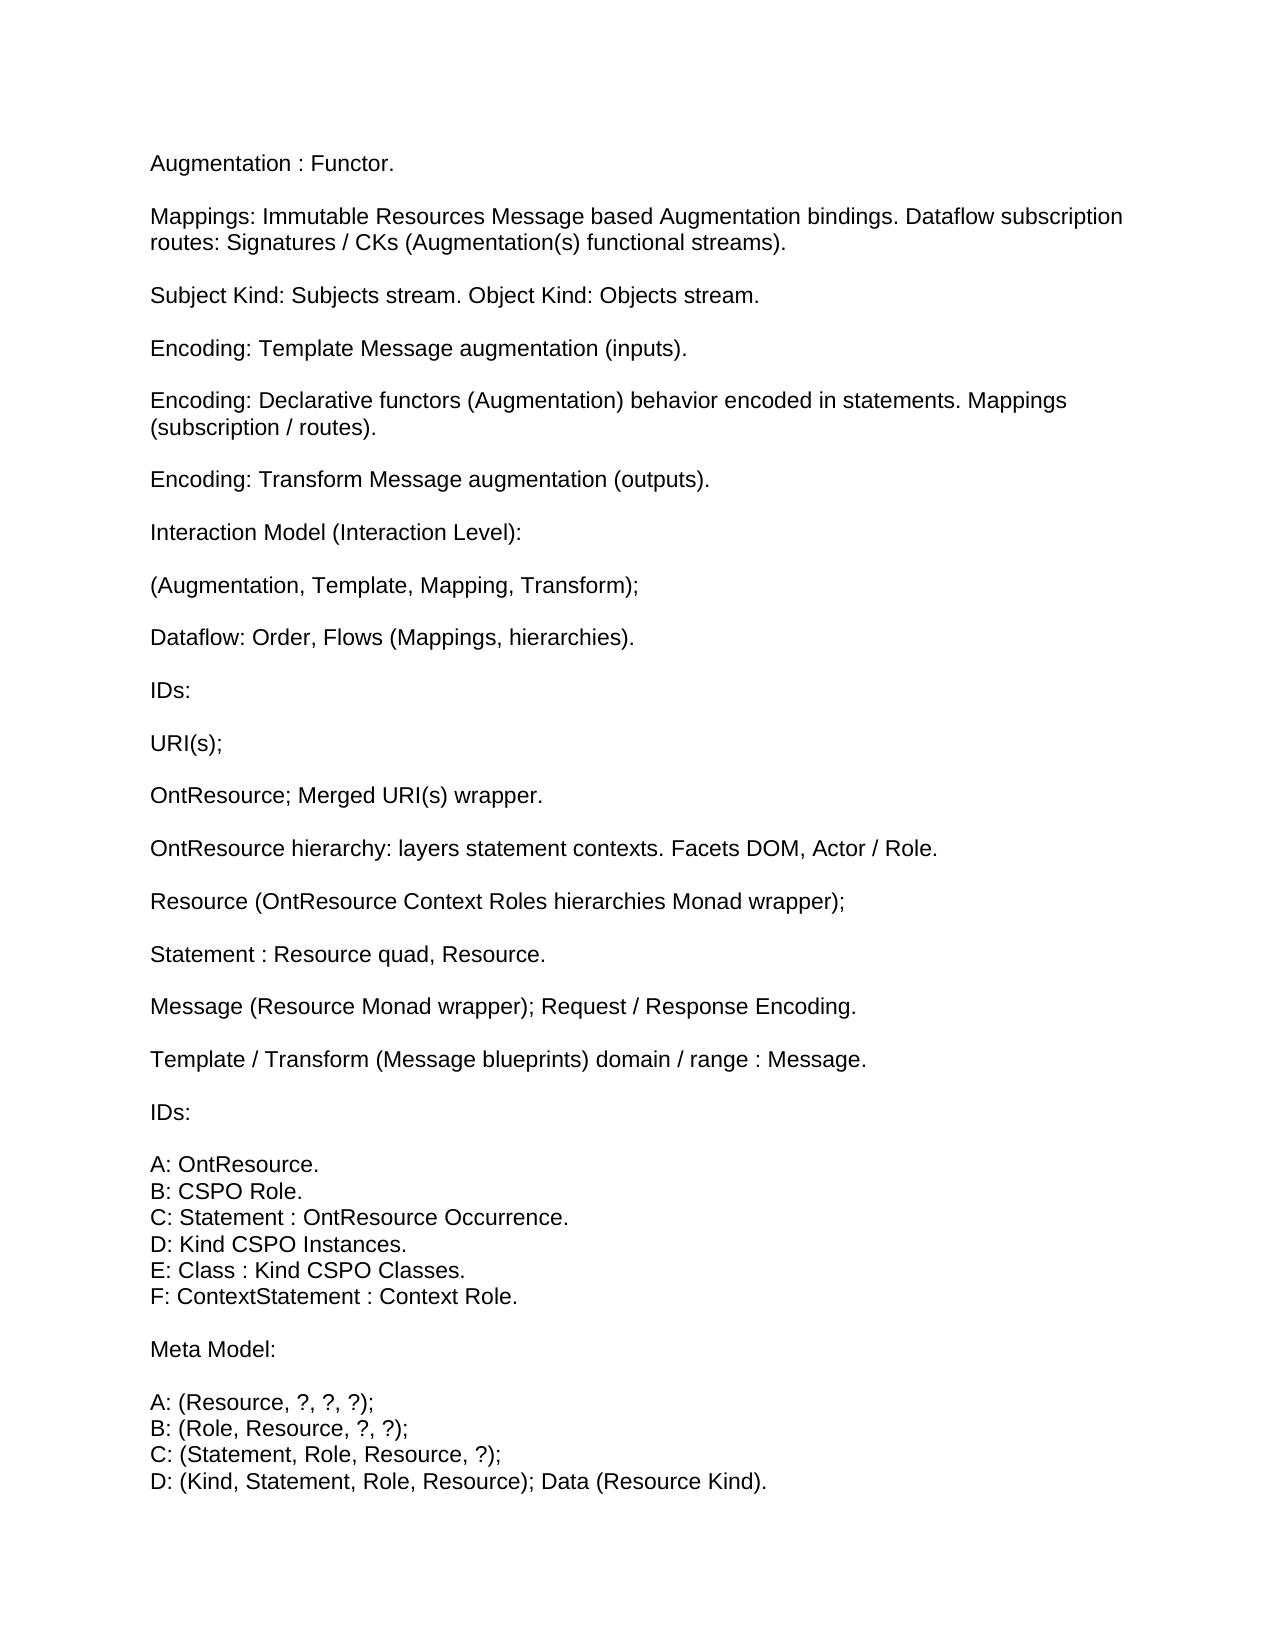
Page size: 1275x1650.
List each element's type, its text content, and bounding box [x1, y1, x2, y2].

text F: ContextStatement : Context Role. [150, 1283, 1125, 1309]
text Mappings: Immutable Resources Message based Augmentation bindings. Dataflow subscription routes: Signatures / CKs (Augmentation(s) functional streams). [150, 203, 1125, 255]
text Dataflow: Order, Flows (Mappings, hierarchies). [150, 624, 1125, 651]
text OntResource; Merged URI(s) wrapper. [150, 782, 1125, 809]
text D: (Kind, Statement, Role, Resource); Data (Resource Kind). [150, 1468, 1125, 1494]
text Resource (OntResource Context Roles hierarchies Monad wrapper); [150, 888, 1125, 914]
text Statement : Resource quad, Resource. [150, 941, 1125, 967]
text Interaction Model (Interaction Level): [150, 519, 1125, 545]
text OntResource hierarchy: layers statement contexts. Facets DOM, Actor / Role. [150, 835, 1125, 862]
text B: (Role, Resource, ?, ?); [150, 1415, 1125, 1441]
text Encoding: Transform Message augmentation (outputs). [150, 466, 1125, 493]
text IDs: [150, 1099, 1125, 1125]
text URI(s); [150, 730, 1125, 756]
text Augmentation : Functor. [150, 150, 1125, 176]
text IDs: [150, 677, 1125, 703]
text D: Kind CSPO Instances. [150, 1231, 1125, 1257]
text A: (Resource, ?, ?, ?); [150, 1389, 1125, 1415]
text Meta Model: [150, 1336, 1125, 1362]
text Encoding: Declarative functors (Augmentation) behavior encoded in statements. Mappings (subscription / routes). [150, 387, 1125, 440]
text A: OntResource. [150, 1151, 1125, 1178]
text Subject Kind: Subjects stream. Object Kind: Objects stream. [150, 282, 1125, 308]
text B: CSPO Role. [150, 1178, 1125, 1204]
text (Augmentation, Template, Mapping, Transform); [150, 572, 1125, 598]
text Message (Resource Monad wrapper); Request / Response Encoding. [150, 993, 1125, 1020]
text C: Statement : OntResource Occurrence. [150, 1204, 1125, 1231]
text E: Class : Kind CSPO Classes. [150, 1257, 1125, 1283]
text Template / Transform (Message blueprints) domain / range : Message. [150, 1046, 1125, 1072]
text C: (Statement, Role, Resource, ?); [150, 1441, 1125, 1468]
text Encoding: Template Message augmentation (inputs). [150, 334, 1125, 361]
